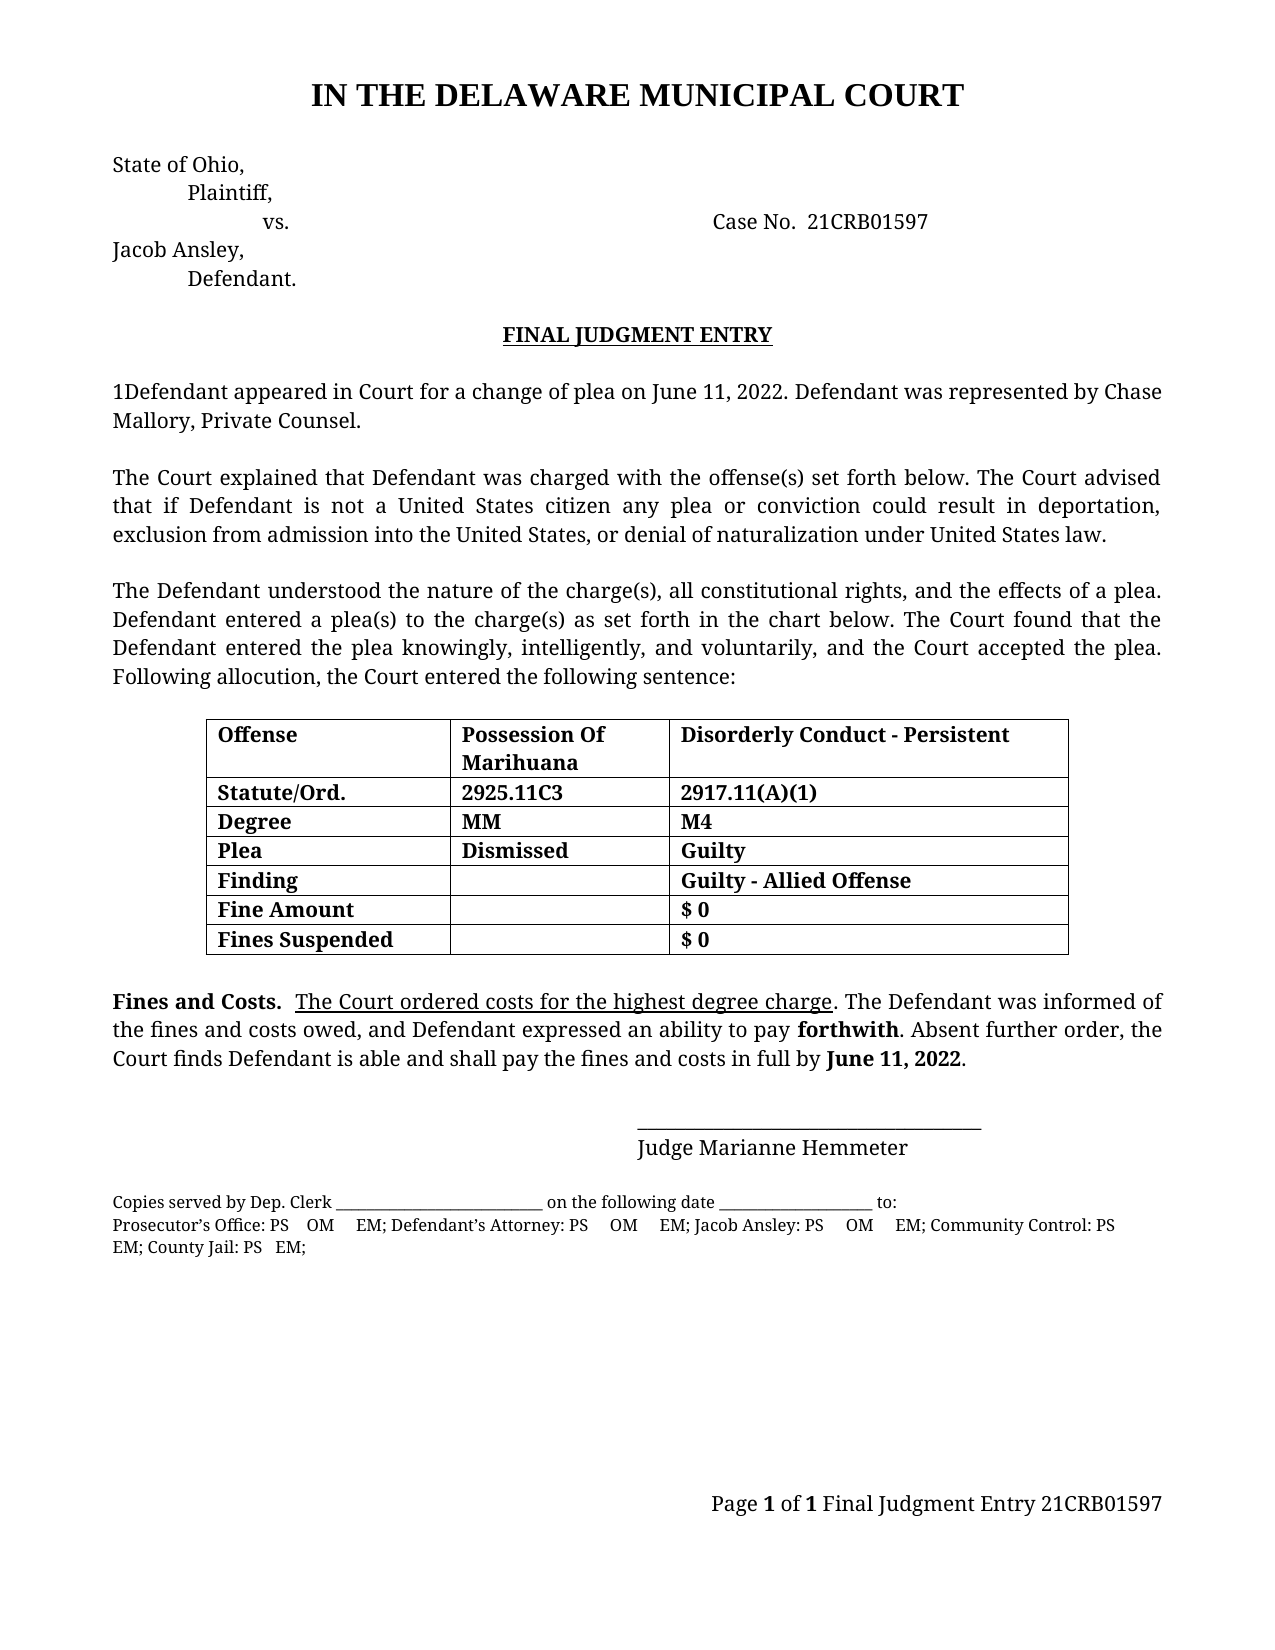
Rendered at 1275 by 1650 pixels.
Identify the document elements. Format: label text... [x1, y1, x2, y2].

table_cell $ 0 [670, 925, 1068, 953]
table_cell Guilty [670, 837, 1068, 865]
table_header Possession Of Marihuana [451, 720, 669, 777]
text ____________________________________ [112, 1105, 1162, 1133]
table_cell [451, 925, 669, 953]
text Plaintiff, [112, 178, 1162, 207]
table_header Offense [207, 720, 450, 777]
text The Court explained that Defendant was charged with the offense(s) set forth below. The Court advised that if Defendant is not a United States citizen any plea or conviction could result in deportation, exclusion from admission into the United States, or denial of naturalization under United States law. R.C. 2943.031. [112, 463, 1162, 548]
table_cell $ 0 [670, 896, 1068, 924]
table_cell Plea [207, 837, 450, 865]
table_cell Dismissed [451, 837, 669, 865]
text vs. Case No. 21CRB01597 [262, 207, 1162, 235]
text Judge Marianne Hemmeter [112, 1133, 1162, 1162]
text Jacob Ansley, [112, 235, 1162, 264]
table_cell Statute/Ord. [207, 778, 450, 806]
text Defendant. [112, 264, 1162, 292]
table_cell Fine Amount [207, 896, 450, 924]
table_cell MM [451, 807, 669, 836]
table_cell Degree [207, 807, 450, 836]
table_cell Finding [207, 866, 450, 894]
text Prosecutor’s Office: PS OM EM; Defendant’s Attorney: PS OM EM; Jacob Ansley: PS OM EM; Community Control: PS EM; County Jail: PS EM; [112, 1213, 1162, 1258]
table_cell 2925.11C3 [451, 778, 669, 806]
table_cell [451, 896, 669, 924]
table_cell M4 [670, 807, 1068, 836]
text State of Ohio, [112, 150, 1162, 178]
text Defendant appeared in Court for a change of plea on June 11, 2022. Defendant was represented by Chase Mallory, Private Counsel. [112, 377, 1162, 434]
text The Defendant understood the nature of the charge(s), all constitutional rights, and the effects of a plea. Defendant entered a plea(s) to the charge(s) as set forth in the chart below. The Court found that the Defendant entered the plea knowingly, intelligently, and voluntarily, and the Court accepted the plea. Following allocution, the Court entered the following sentence: [112, 577, 1162, 690]
table_cell Fines Suspended [207, 925, 450, 953]
table_cell Guilty - Allied Offense [670, 866, 1068, 894]
text FINAL JUDGMENT ENTRY [112, 321, 1162, 349]
text Copies served by Dep. Clerk ___________________________ on the following date ____________________ to: [112, 1190, 1162, 1213]
text Fines and Costs. The Court ordered costs for the highest degree charge. The Defendant was informed of the fines and costs owed, and Defendant expressed an ability to pay forthwith. Absent further order, the Court finds Defendant is able and shall pay the fines and costs in full by June 11, 2022. [112, 987, 1162, 1072]
table_header Disorderly Conduct - Persistent [670, 720, 1068, 777]
table_cell [451, 866, 669, 894]
table_cell 2917.11(A)(1) [670, 778, 1068, 806]
